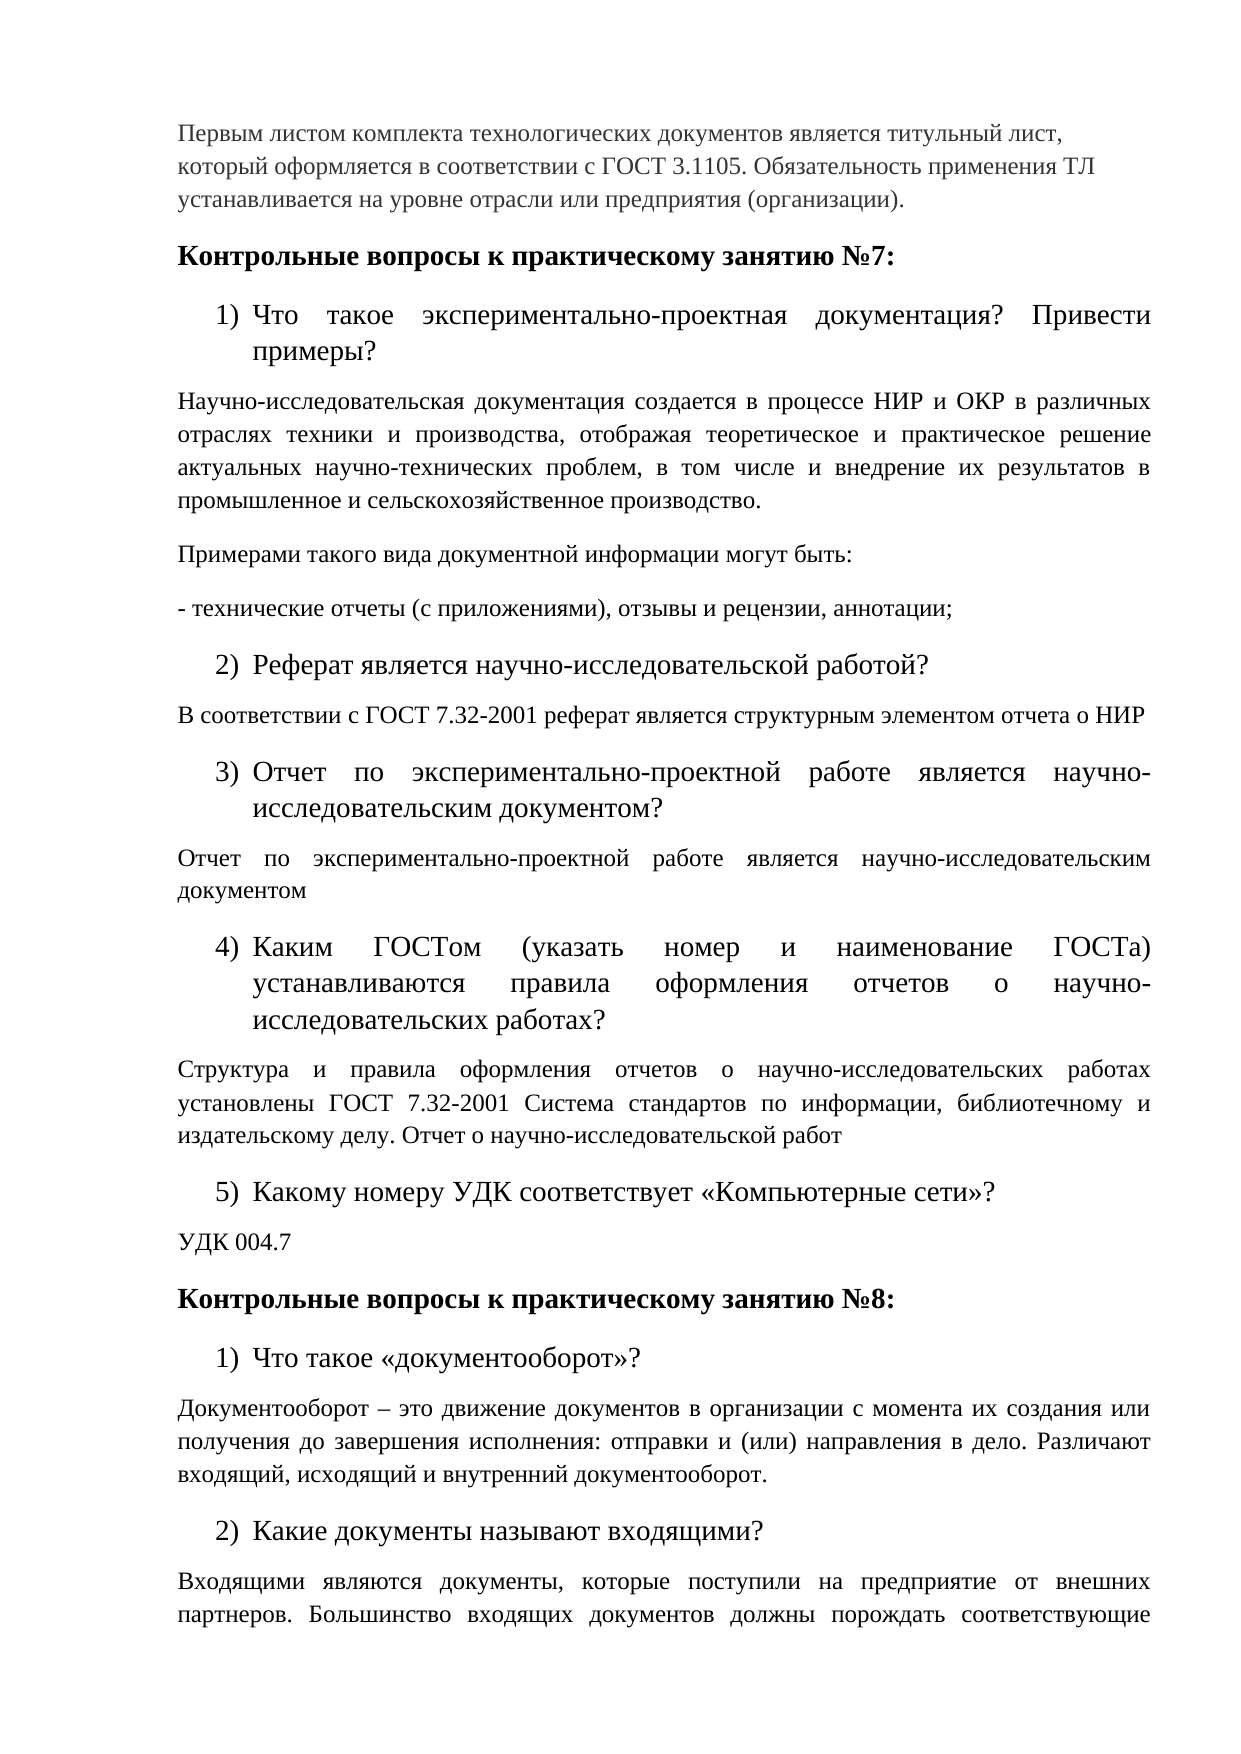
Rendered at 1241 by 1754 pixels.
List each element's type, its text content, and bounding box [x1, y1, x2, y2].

text Контрольные вопросы к практическому занятию №8: [177, 1281, 1152, 1315]
list Что такое экспериментально-проектная документация? Привести примеры? [215, 297, 1152, 367]
text Документооборот – это движение документов в организации с момента их создания или получения до завершения исполнения: отправки и (или) направления в дело. Различают входящий, исходящий и внутренний документооборот. [177, 1393, 1152, 1488]
text Структура и правила оформления отчетов о научно-исследовательских работах установлены ГОСТ 7.32-2001 Система стандартов по информации, библиотечному и издательскому делу. Отчет о научно-исследовательской работ [177, 1054, 1152, 1149]
list Какие документы называют входящими? [215, 1513, 1152, 1547]
text Контрольные вопросы к практическому занятию №7: [177, 238, 1152, 272]
list Реферат является научно-исследовательской работой? [215, 647, 1152, 681]
text УДК 004.7 [177, 1227, 1152, 1256]
text Примерами такого вида документной информации могут быть: [177, 539, 1152, 568]
list Отчет по экспериментально-проектной работе является научно-исследовательским документом? [215, 754, 1152, 823]
text Отчет по экспериментально-проектной работе является научно-исследовательским документом [177, 843, 1152, 904]
text - технические отчеты (с приложениями), отзывы и рецензии, аннотации; [177, 593, 1152, 622]
text Первым листом комплекта технологических документов является титульный лист, который оформляется в соответствии с ГОСТ 3.1105. Обязательность применения ТЛ устанавливается на уровне отрасли или предприятия (организации). [177, 118, 1152, 213]
list Каким ГОСТом (указать номер и наименование ГОСТа) устанавливаются правила оформления отчетов о научно-исследовательских работах? [215, 929, 1152, 1035]
list Что такое «документооборот»? [215, 1341, 1152, 1374]
list Какому номеру УДК соответствует «Компьютерные сети»? [215, 1174, 1152, 1208]
text Научно-исследовательская документация создается в процессе НИР и ОКР в различных отраслях техники и производства, отображая теоретическое и практическое решение актуальных научно-технических проблем, в том числе и внедрение их результатов в промышленное и сельскохозяйственное производство. [177, 386, 1152, 514]
